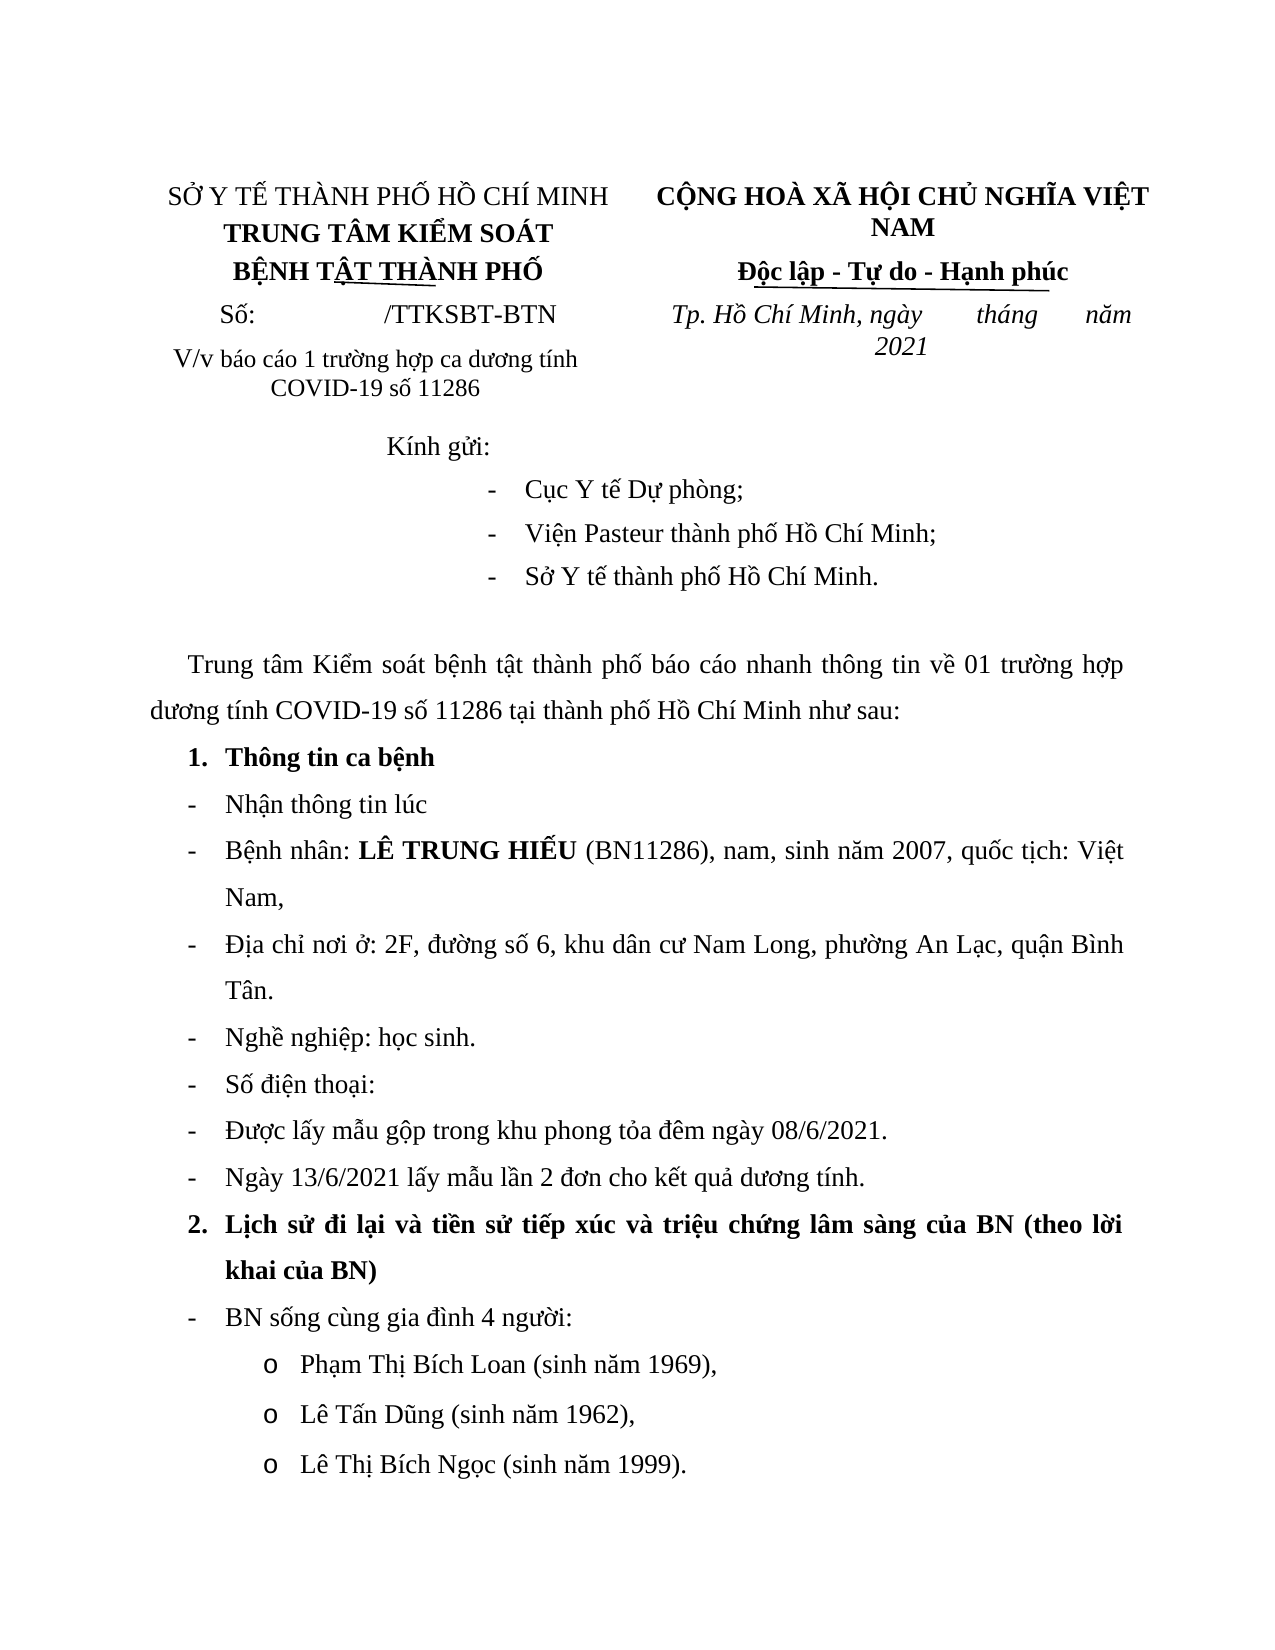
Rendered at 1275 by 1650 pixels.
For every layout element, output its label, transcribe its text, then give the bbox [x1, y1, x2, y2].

list Phạm Thị Bích Loan (sinh năm 1969), [262, 1348, 1125, 1381]
text Trung tâm Kiểm soát bệnh tật thành phố báo cáo nhanh thông tin về 01 trường hợp dương tính COVID-19 số 11286 tại thành phố Hồ Chí Minh như sau: [150, 648, 1125, 726]
list Thông tin ca bệnh [187, 741, 1125, 772]
list Lịch sử đi lại và tiền sử tiếp xúc và triệu chứng lâm sàng của BN (theo lời khai của BN) [187, 1208, 1125, 1286]
list Được lấy mẫu gộp trong khu phong tỏa đêm ngày 08/6/2021. [187, 1114, 1125, 1146]
table_header CỘNG HOÀ XÃ HỘI CHỦ NGHĨA VIỆT NAM Độc lập - Tự do - Hạnh phúc Tp. Hồ Chí Minh, ngày tháng năm 2021 [626, 180, 1179, 417]
list BN sống cùng gia đình 4 người: [187, 1301, 1125, 1332]
list Nhận thông tin lúc [187, 788, 1125, 819]
list Lê Thị Bích Ngọc (sinh năm 1999). [262, 1448, 1125, 1481]
list Viện Pasteur thành phố Hồ Chí Minh; [487, 517, 1125, 548]
list Bệnh nhân: LÊ TRUNG HIẾU (BN11286), nam, sinh năm 2007, quốc tịch: Việt Nam, [187, 834, 1125, 912]
list Sở Y tế thành phố Hồ Chí Minh. [487, 561, 1125, 592]
table_header SỞ Y TẾ THÀNH PHỐ HỒ CHÍ MINH TRUNG TÂM KIỂM SOÁT BỆNH TẬT THÀNH PHỐ Số: /TTKSBT-BTN V/v báo cáo 1 trường hợp ca dương tính COVID-19 số 11286 [150, 180, 626, 417]
list Lê Tấn Dũng (sinh năm 1962), [262, 1398, 1125, 1431]
list Ngày 13/6/2021 lấy mẫu lần 2 đơn cho kết quả dương tính. [187, 1161, 1125, 1192]
list Số điện thoại: [187, 1068, 1125, 1099]
list Cục Y tế Dự phòng; [487, 473, 1125, 504]
list Địa chỉ nơi ở: 2F, đường số 6, khu dân cư Nam Long, phường An Lạc, quận Bình Tân. [187, 928, 1125, 1006]
list Nghề nghiệp: học sinh. [187, 1021, 1125, 1052]
text Kính gửi: [150, 429, 1125, 461]
